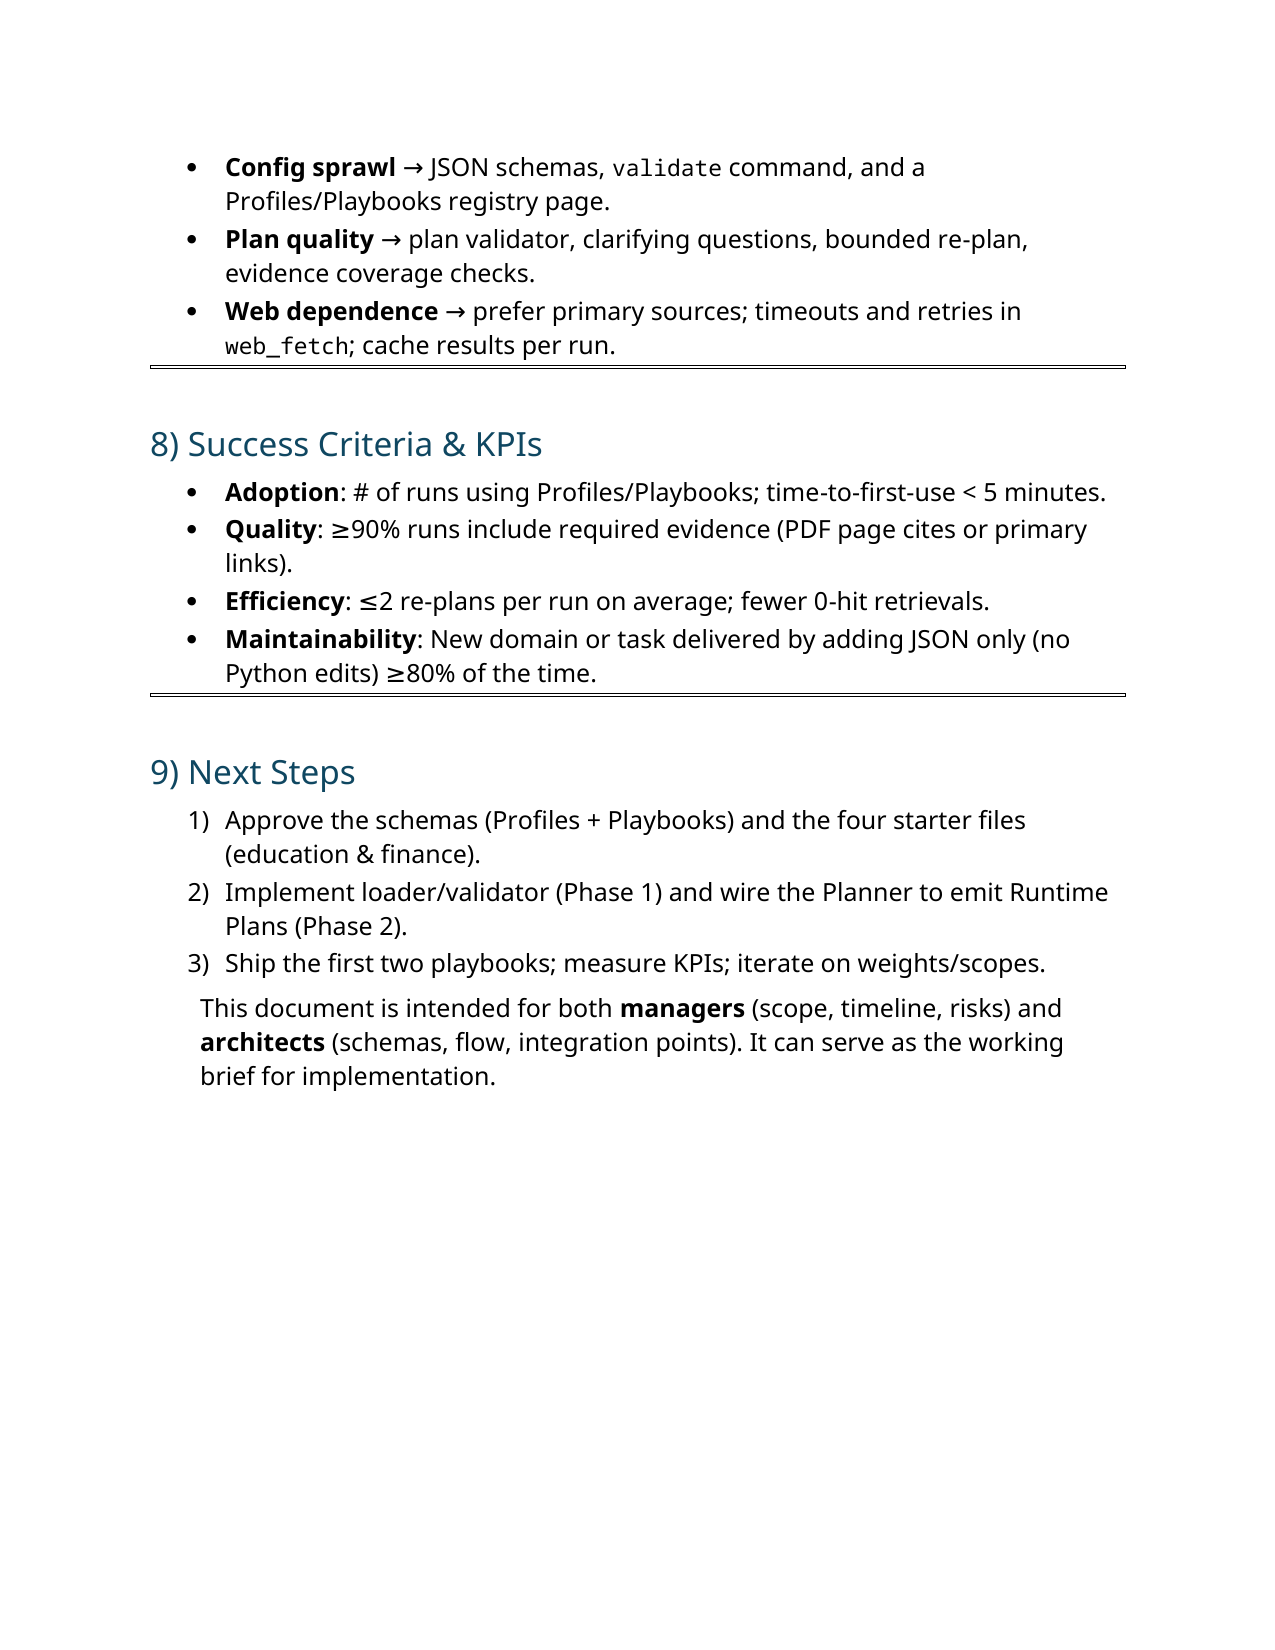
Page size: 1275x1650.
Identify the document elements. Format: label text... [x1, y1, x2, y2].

list Quality: ≥90% runs include required evidence (PDF page cites or primary links). [187, 512, 1125, 580]
subtitle 9) Next Steps [150, 748, 1125, 794]
list Maintainability: New domain or task delivered by adding JSON only (no Python edits) ≥80% of the time. [187, 622, 1125, 690]
text This document is intended for both managers (scope, timeline, risks) and architects (schemas, flow, integration points). It can serve as the working brief for implementation. [200, 991, 1075, 1093]
subtitle 8) Success Criteria & KPIs [150, 421, 1125, 466]
list Adoption: # of runs using Profiles/Playbooks; time‑to‑first‑use < 5 minutes. [187, 474, 1125, 508]
list Implement loader/validator (Phase 1) and wire the Planner to emit Runtime Plans (Phase 2). [187, 874, 1125, 942]
list Efficiency: ≤2 re‑plans per run on average; fewer 0‑hit retrievals. [187, 584, 1125, 618]
list Approve the schemas (Profiles + Playbooks) and the four starter files (education & finance). [187, 802, 1125, 870]
list Web dependence → prefer primary sources; timeouts and retries in web_fetch; cache results per run. [187, 294, 1125, 362]
list Config sprawl → JSON schemas, validate command, and a Profiles/Playbooks registry page. [187, 150, 1125, 218]
list Ship the first two playbooks; measure KPIs; iterate on weights/scopes. [187, 946, 1125, 980]
list Plan quality → plan validator, clarifying questions, bounded re‑plan, evidence coverage checks. [187, 222, 1125, 290]
